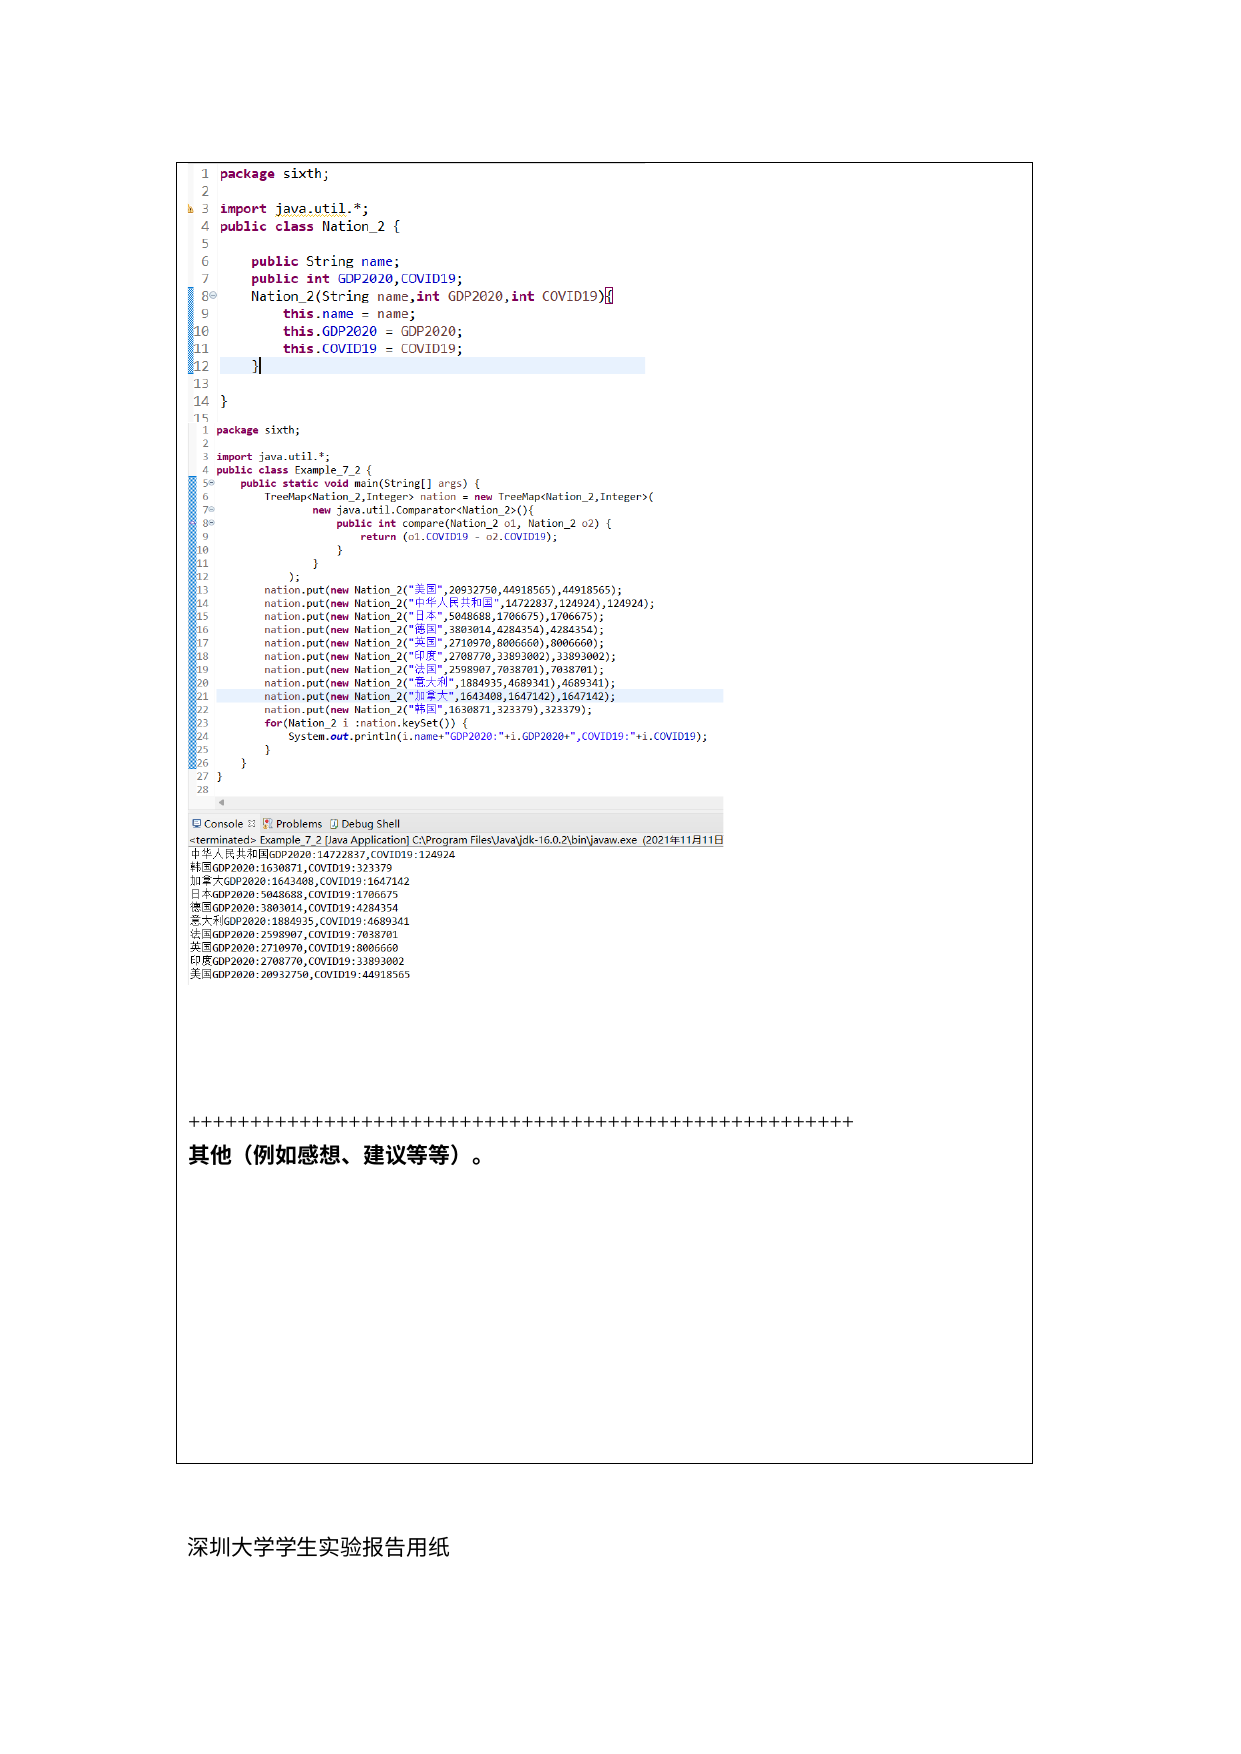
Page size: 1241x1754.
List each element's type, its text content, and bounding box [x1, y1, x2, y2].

text 深圳大学学生实验报告用纸 [187, 1529, 1053, 1562]
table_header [177, 163, 1032, 1463]
picture [187, 423, 724, 985]
picture [187, 163, 646, 422]
